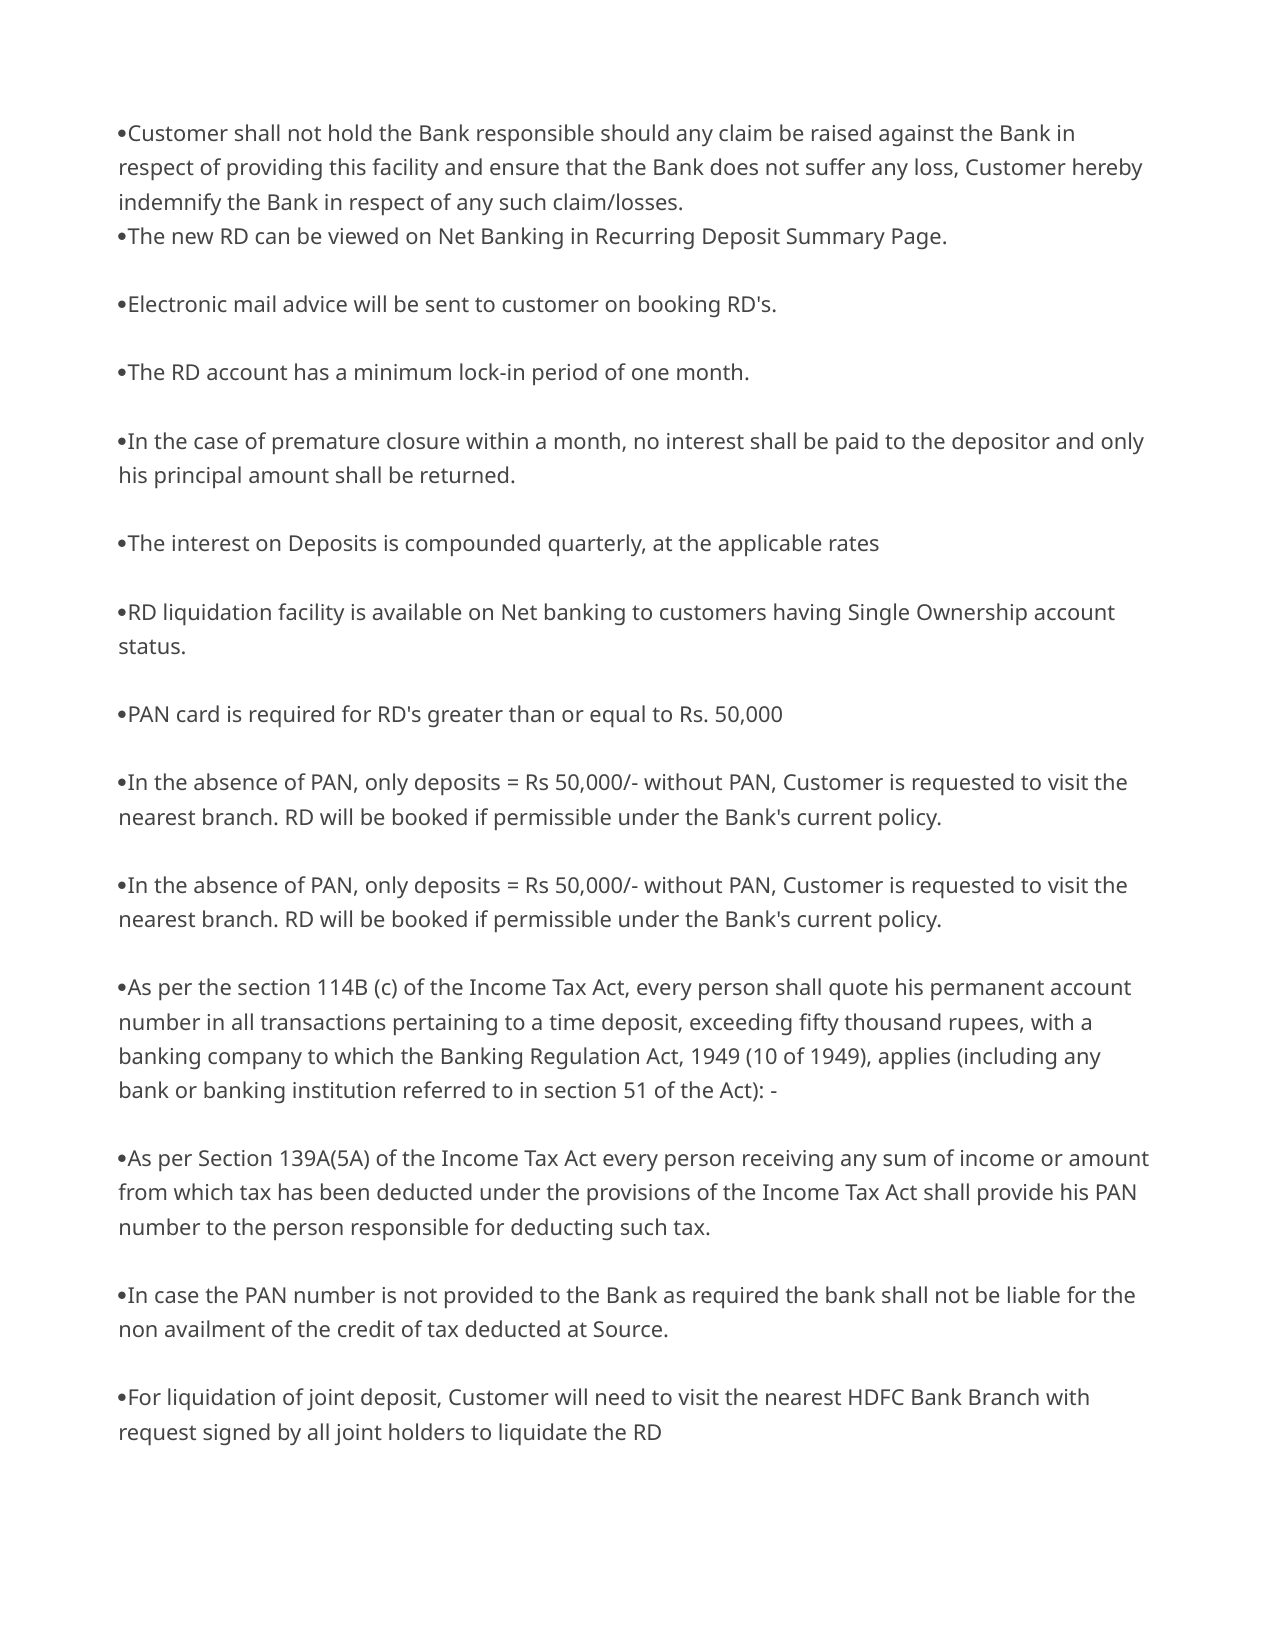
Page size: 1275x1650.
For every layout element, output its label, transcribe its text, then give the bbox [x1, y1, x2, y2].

list PAN card is required for RD's greater than or equal to Rs. 50,000 [118, 699, 1157, 729]
list As per Section 139A(5A) of the Income Tax Act every person receiving any sum of income or amount from which tax has been deducted under the provisions of the Income Tax Act shall provide his PAN number to the person responsible for deducting such tax. [118, 1143, 1157, 1241]
list Customer shall not hold the Bank responsible should any claim be raised against the Bank in respect of providing this facility and ensure that the Bank does not suffer any loss, Customer hereby indemnify the Bank in respect of any such claim/losses. [118, 118, 1157, 216]
list As per the section 114B (c) of the Income Tax Act, every person shall quote his permanent account number in all transactions pertaining to a time deposit, exceeding fifty thousand rupees, with a banking company to which the Banking Regulation Act, 1949 (10 of 1949), applies (including any bank or banking institution referred to in section 51 of the Act): - [118, 972, 1157, 1104]
list For liquidation of joint deposit, Customer will need to visit the nearest HDFC Bank Branch with request signed by all joint holders to liquidate the RD [118, 1382, 1157, 1446]
list In case the PAN number is not provided to the Bank as required the bank shall not be liable for the non availment of the credit of tax deducted at Source. [118, 1280, 1157, 1344]
list In the absence of PAN, only deposits = Rs 50,000/- without PAN, Customer is requested to visit the nearest branch. RD will be booked if permissible under the Bank's current policy. [118, 767, 1157, 831]
list The new RD can be viewed on Net Banking in Recurring Deposit Summary Page. [118, 221, 1157, 250]
list In the absence of PAN, only deposits = Rs 50,000/- without PAN, Customer is requested to visit the nearest branch. RD will be booked if permissible under the Bank's current policy. [118, 870, 1157, 934]
list In the case of premature closure within a month, no interest shall be paid to the depositor and only his principal amount shall be returned. [118, 426, 1157, 489]
list RD liquidation facility is available on Net banking to customers having Single Ownership account status. [118, 596, 1157, 660]
list Electronic mail advice will be sent to customer on booking RD's. [118, 289, 1157, 319]
list The interest on Deposits is compounded quarterly, at the applicable rates [118, 528, 1157, 558]
list The RD account has a minimum lock-in period of one month. [118, 357, 1157, 387]
